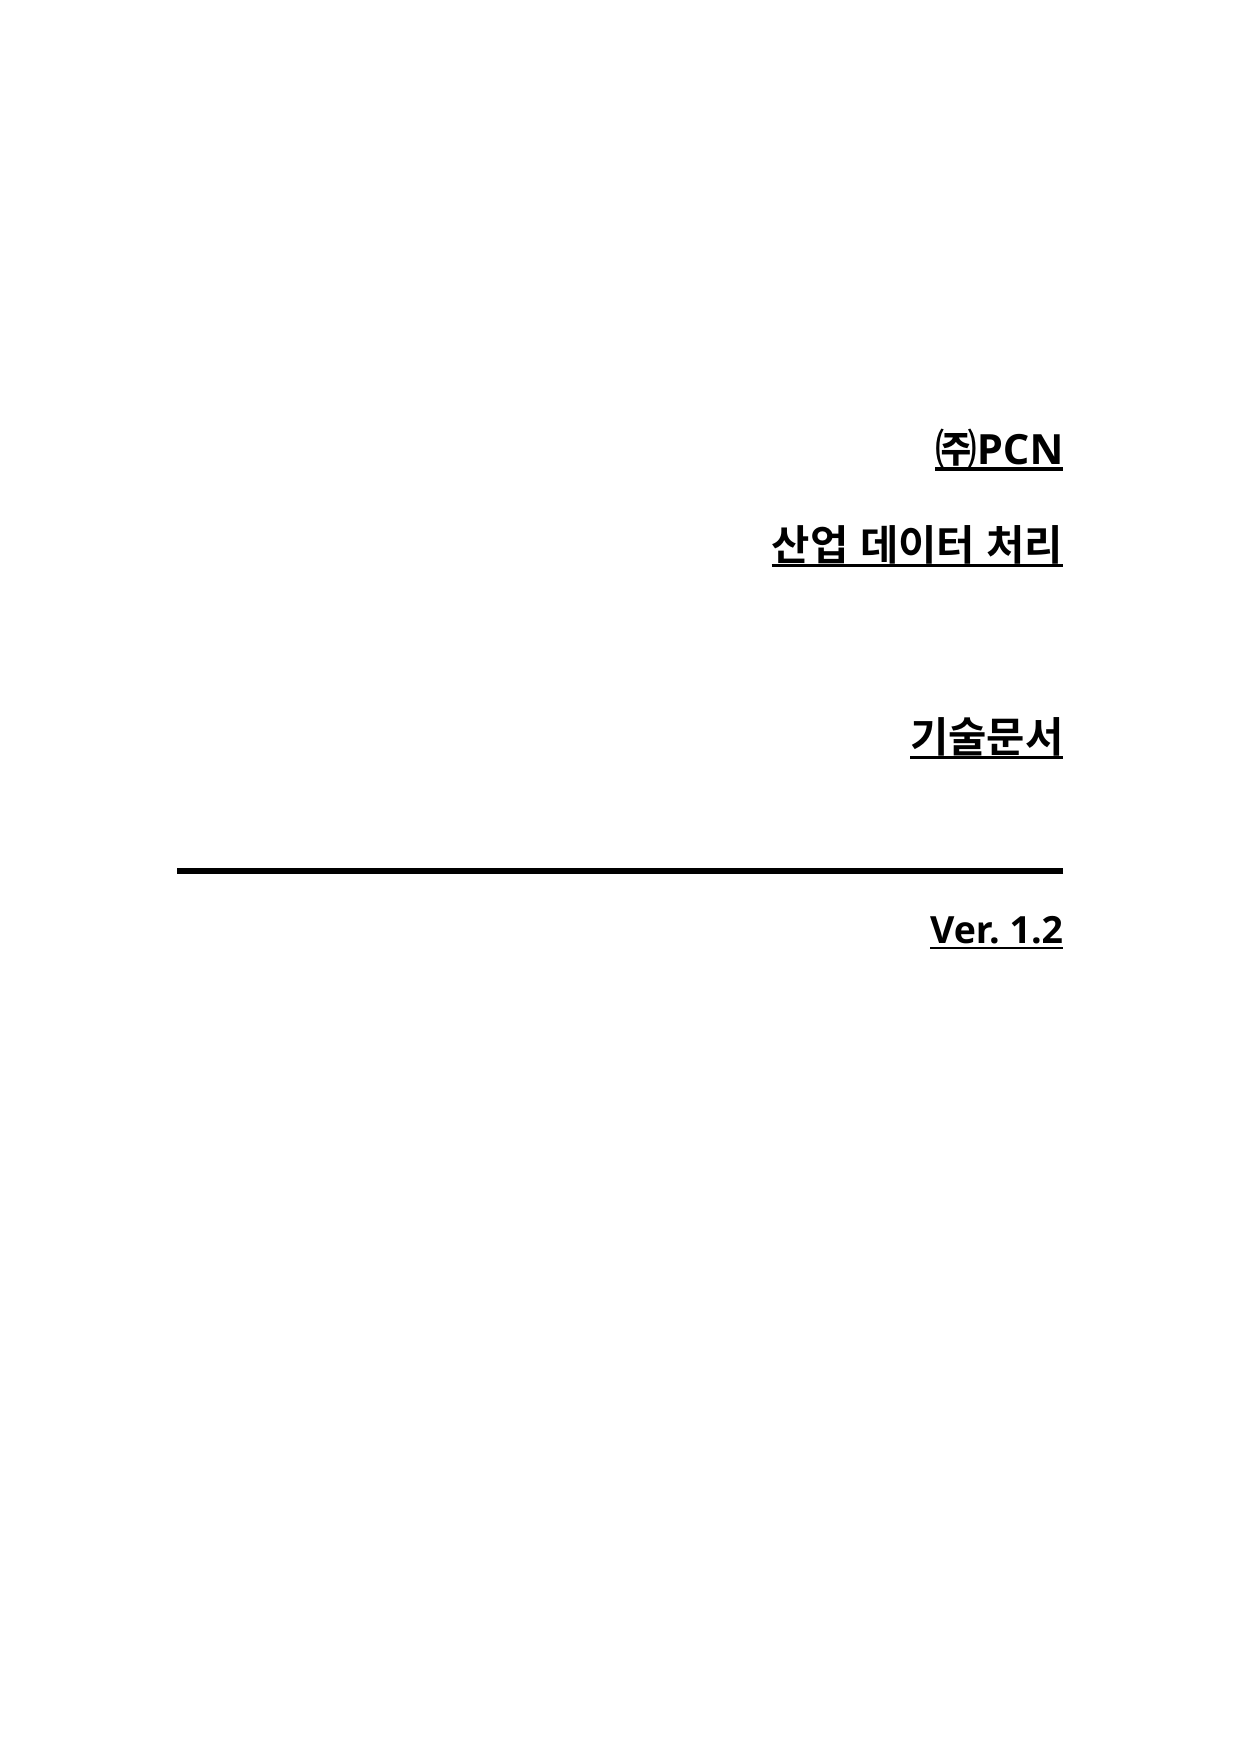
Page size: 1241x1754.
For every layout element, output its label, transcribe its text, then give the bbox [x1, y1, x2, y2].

text 산업 데이터 처리 [177, 505, 1063, 580]
text 기술문서 [177, 697, 1063, 772]
text ㈜PCN [177, 409, 1063, 484]
text Ver. 1.2 [177, 891, 1063, 966]
